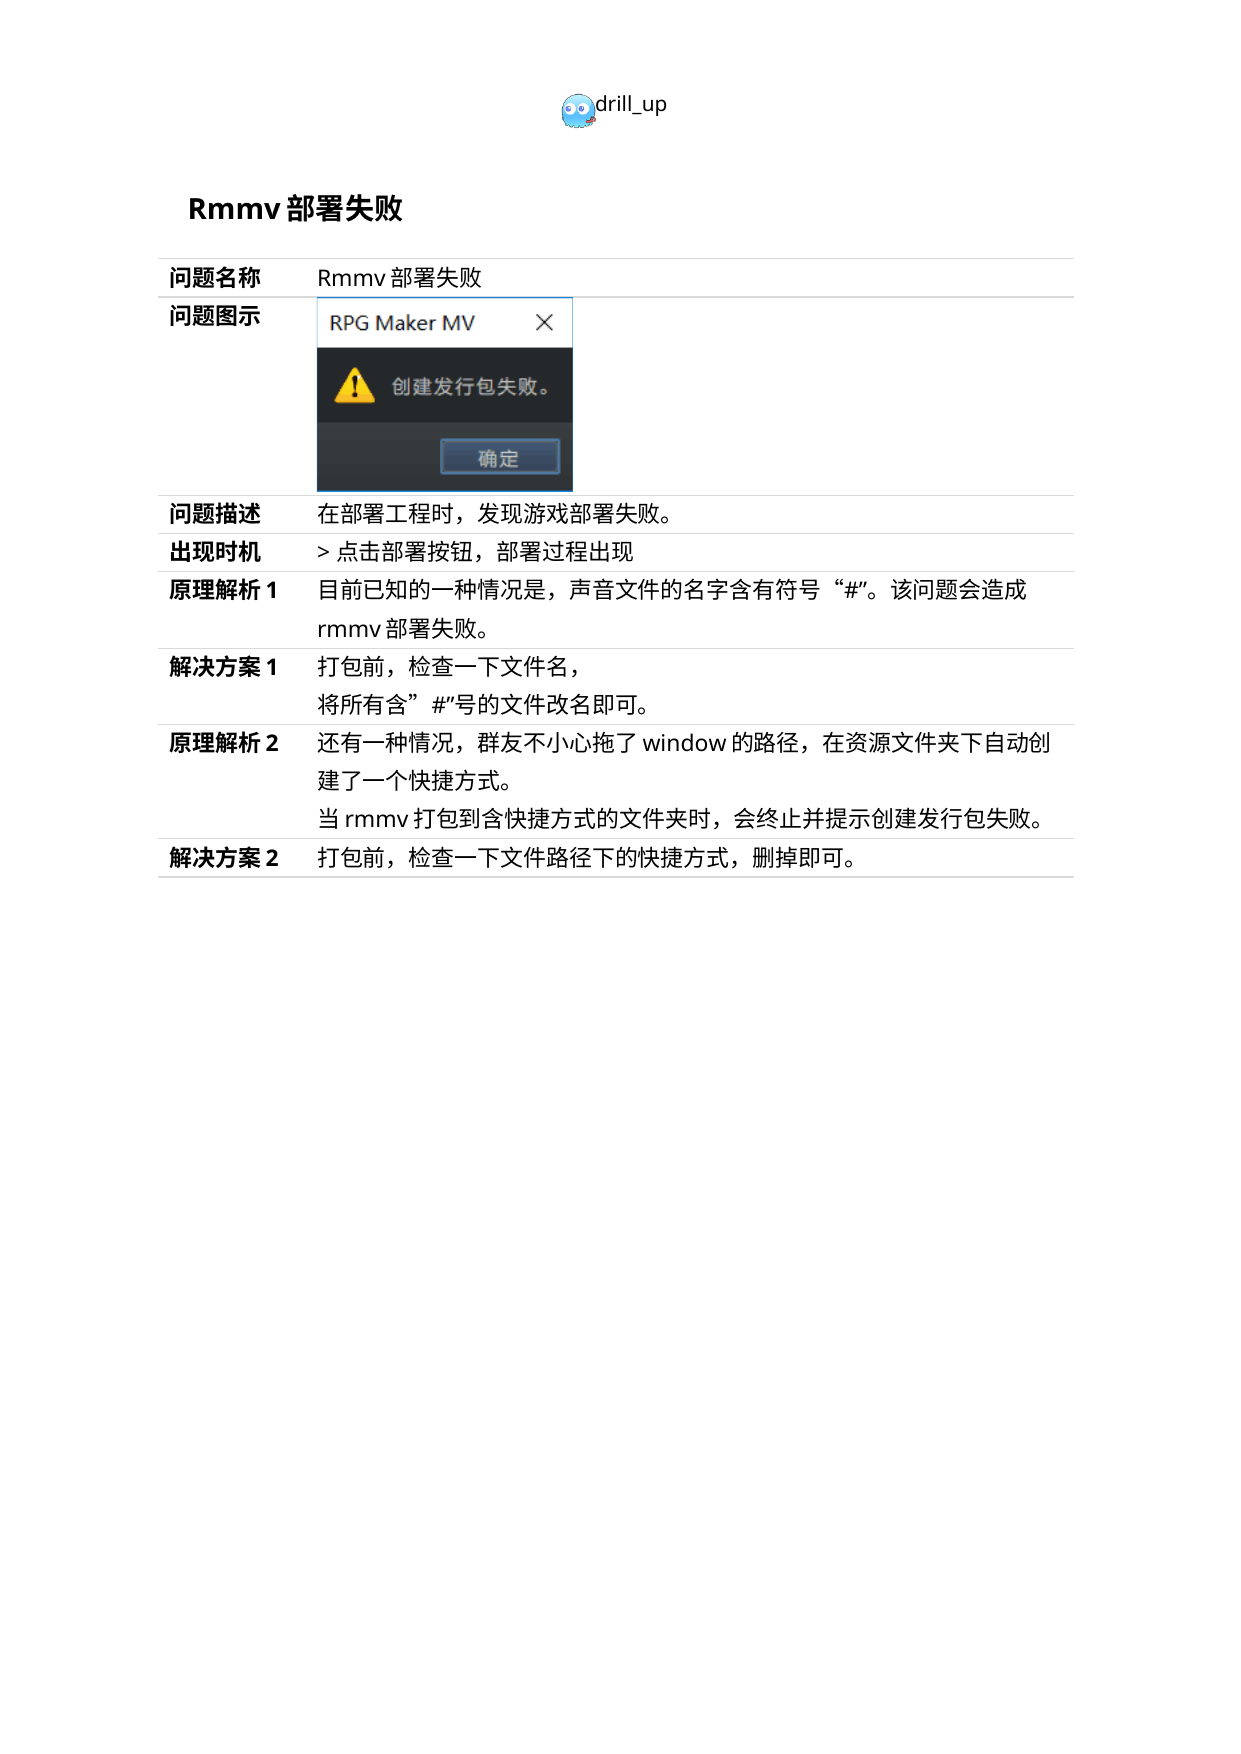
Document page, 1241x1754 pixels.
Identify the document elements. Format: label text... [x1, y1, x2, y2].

table_cell 在部署工程时，发现游戏部署失败。 [306, 496, 1073, 533]
table_cell > 点击部署按钮，部署过程出现 [306, 534, 1073, 571]
table_cell [306, 298, 1073, 495]
table_cell 出现时机 [158, 534, 306, 571]
picture [556, 88, 597, 130]
table_cell 还有一种情况，群友不小心拖了window的路径，在资源文件夹下自动创建了一个快捷方式。 当rmmv打包到含快捷方式的文件夹时，会终止并提示创建发行包失败。 [306, 725, 1073, 838]
table_cell 打包前，检查一下文件名， 将所有含”#”号的文件改名即可。 [306, 649, 1073, 724]
table_header Rmmv部署失败 [306, 259, 1073, 296]
table_cell 解决方案1 [158, 649, 306, 724]
picture [316, 297, 573, 492]
table_cell 目前已知的一种情况是，声音文件的名字含有符号“#”。该问题会造成rmmv部署失败。 [306, 572, 1073, 648]
table_cell 打包前，检查一下文件路径下的快捷方式，删掉即可。 [306, 839, 1073, 876]
table_header 问题名称 [158, 259, 306, 296]
table_cell 问题描述 [158, 496, 306, 533]
table_cell 解决方案2 [158, 839, 306, 876]
subtitle Rmmv部署失败 [187, 174, 1053, 239]
table_cell 原理解析2 [158, 725, 306, 838]
table_cell 原理解析1 [158, 572, 306, 648]
table_cell 问题图示 [158, 298, 306, 495]
